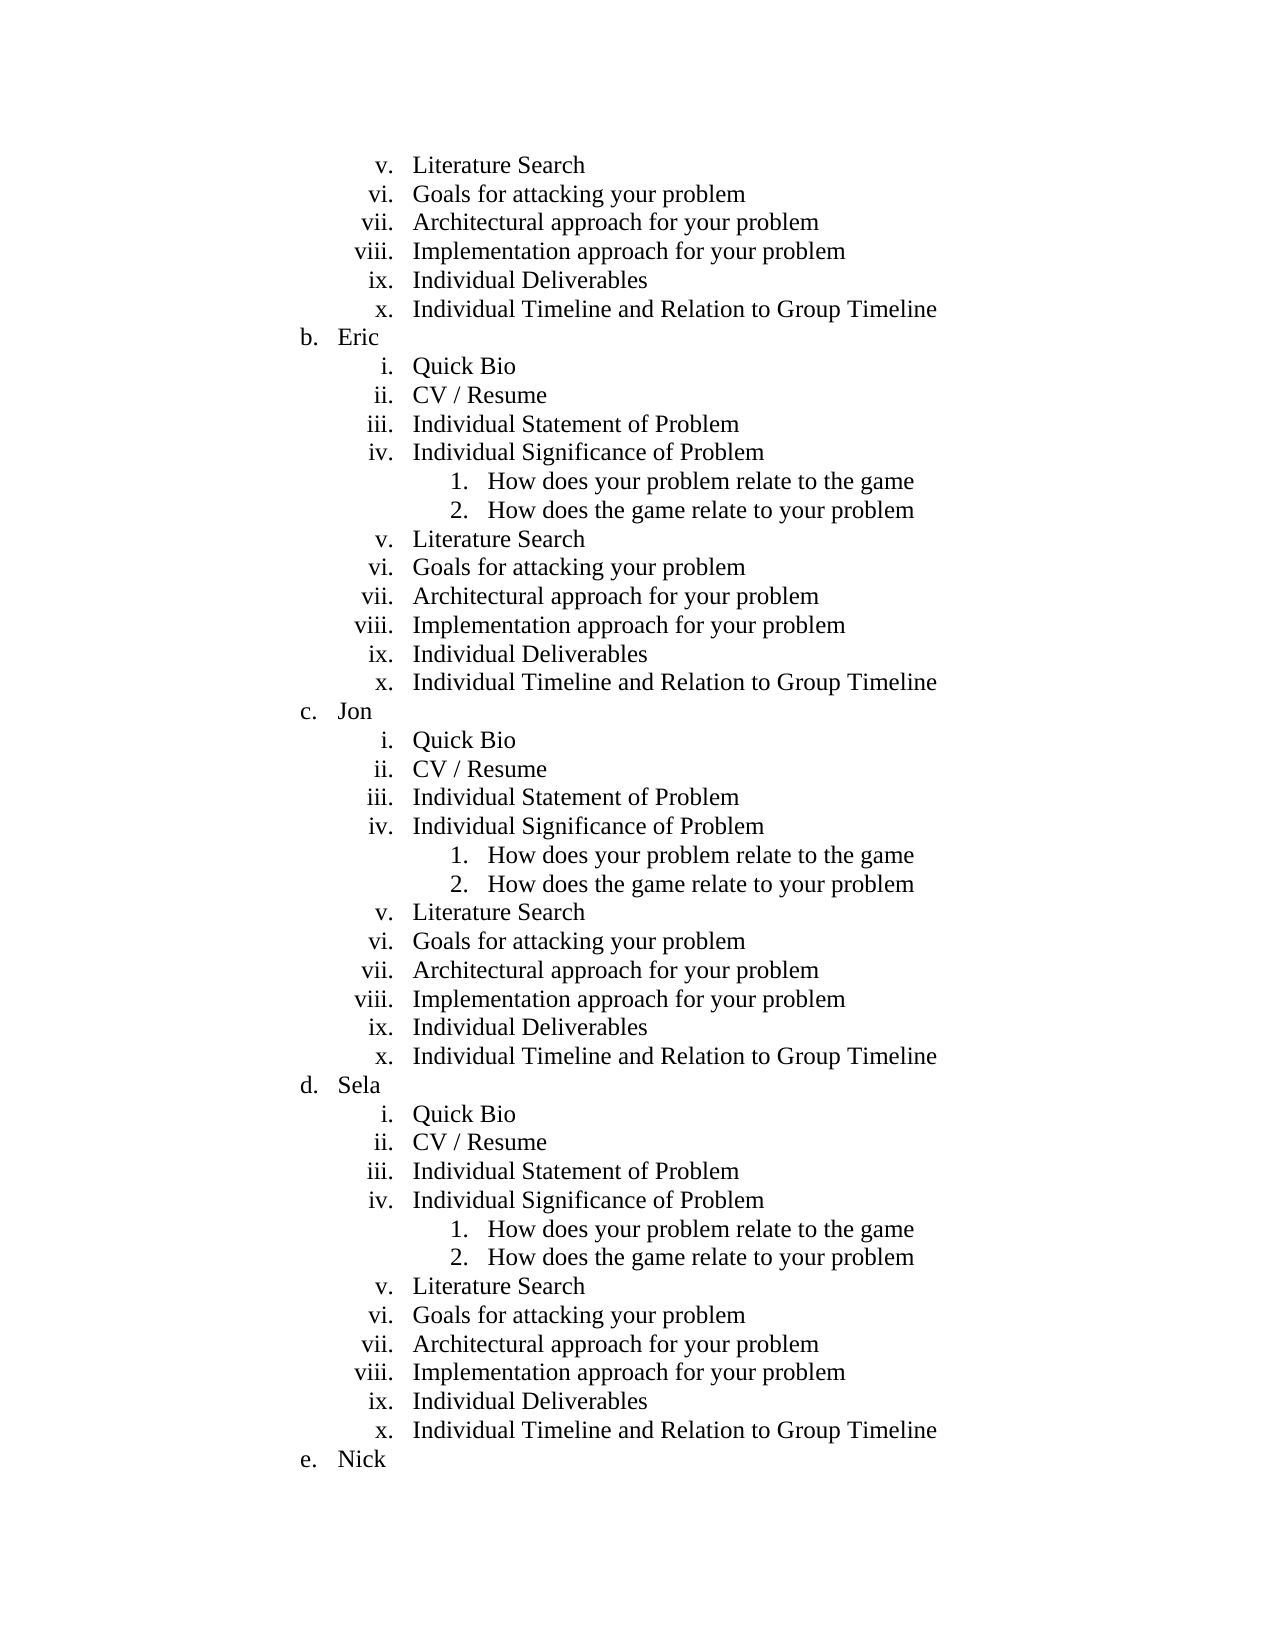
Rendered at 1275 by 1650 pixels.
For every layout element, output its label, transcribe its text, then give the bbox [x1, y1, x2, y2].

list Individual Statement of Problem [394, 1156, 1087, 1185]
list Individual Statement of Problem [394, 409, 1087, 437]
list How does the game relate to your problem [450, 1242, 1087, 1271]
list Architectural approach for your problem [394, 955, 1087, 984]
list Goals for attacking your problem [394, 1300, 1087, 1329]
list Architectural approach for your problem [394, 207, 1087, 236]
list CV / Resume [394, 380, 1087, 409]
list Individual Timeline and Relation to Group Timeline [394, 294, 1087, 322]
list Sela [300, 1070, 1087, 1099]
list Individual Timeline and Relation to Group Timeline [394, 1041, 1087, 1070]
list Goals for attacking your problem [394, 552, 1087, 581]
list Individual Timeline and Relation to Group Timeline [394, 667, 1087, 696]
list Individual Significance of Problem [394, 1185, 1087, 1214]
list How does the game relate to your problem [450, 495, 1087, 524]
list Implementation approach for your problem [394, 236, 1087, 265]
list Individual Deliverables [394, 265, 1087, 294]
list Eric [300, 322, 1087, 351]
list Goals for attacking your problem [394, 179, 1087, 207]
list Quick Bio [394, 725, 1087, 754]
list Literature Search [394, 150, 1087, 179]
list Individual Significance of Problem [394, 437, 1087, 466]
list Individual Deliverables [394, 1012, 1087, 1041]
list Architectural approach for your problem [394, 581, 1087, 610]
list CV / Resume [394, 1127, 1087, 1156]
list Individual Deliverables [394, 1386, 1087, 1415]
list How does your problem relate to the game [450, 840, 1087, 869]
list Implementation approach for your problem [394, 1357, 1087, 1386]
list CV / Resume [394, 754, 1087, 782]
list Literature Search [394, 897, 1087, 926]
list How does your problem relate to the game [450, 1214, 1087, 1242]
list Jon [300, 696, 1087, 725]
list Literature Search [394, 524, 1087, 552]
list Goals for attacking your problem [394, 926, 1087, 955]
list Implementation approach for your problem [394, 610, 1087, 639]
list Individual Timeline and Relation to Group Timeline [394, 1415, 1087, 1444]
list Architectural approach for your problem [394, 1329, 1087, 1357]
list Quick Bio [394, 1099, 1087, 1127]
list Quick Bio [394, 351, 1087, 380]
list How does the game relate to your problem [450, 869, 1087, 897]
list Individual Deliverables [394, 639, 1087, 667]
list How does your problem relate to the game [450, 466, 1087, 495]
list Nick [300, 1444, 1087, 1472]
list Literature Search [394, 1271, 1087, 1300]
list Individual Statement of Problem [394, 782, 1087, 811]
list Individual Significance of Problem [394, 811, 1087, 840]
list Implementation approach for your problem [394, 984, 1087, 1012]
